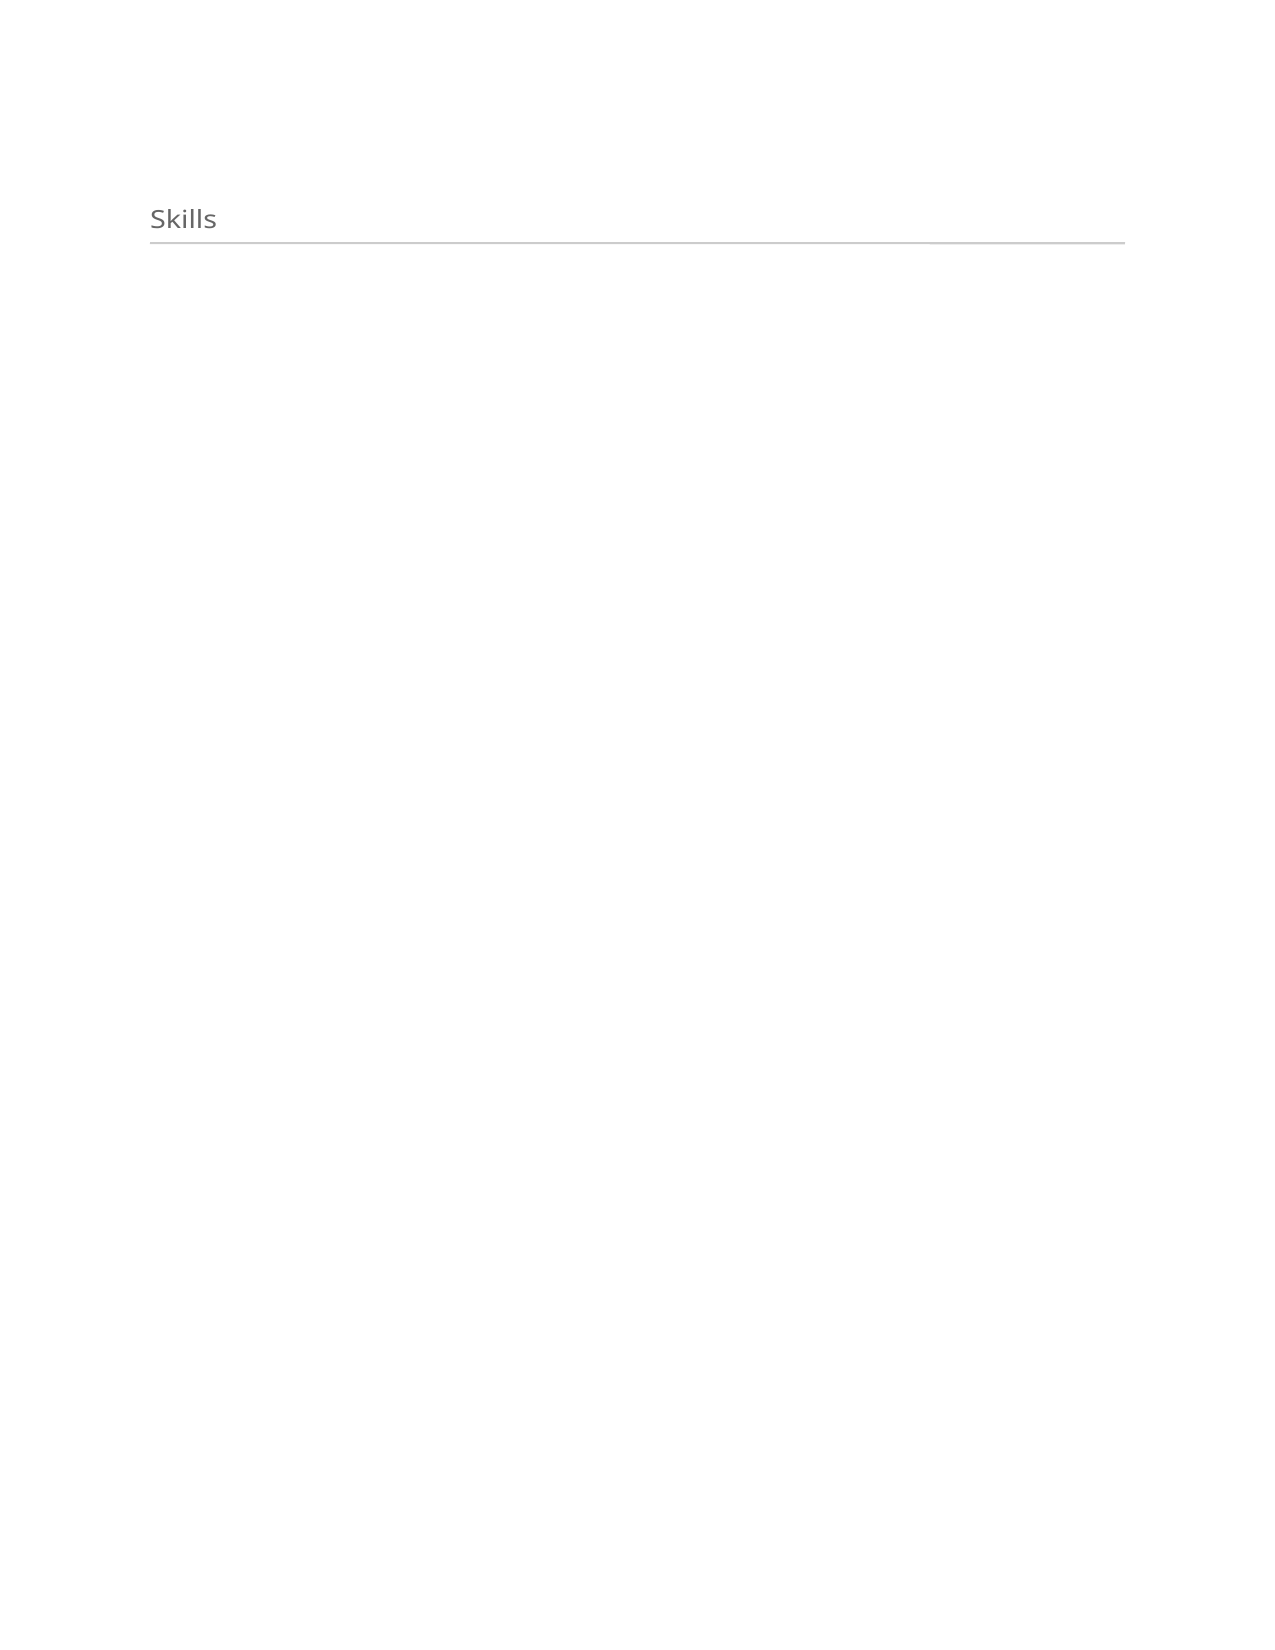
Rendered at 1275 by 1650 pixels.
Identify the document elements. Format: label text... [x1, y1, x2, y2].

subtitle Skills [150, 202, 1117, 236]
